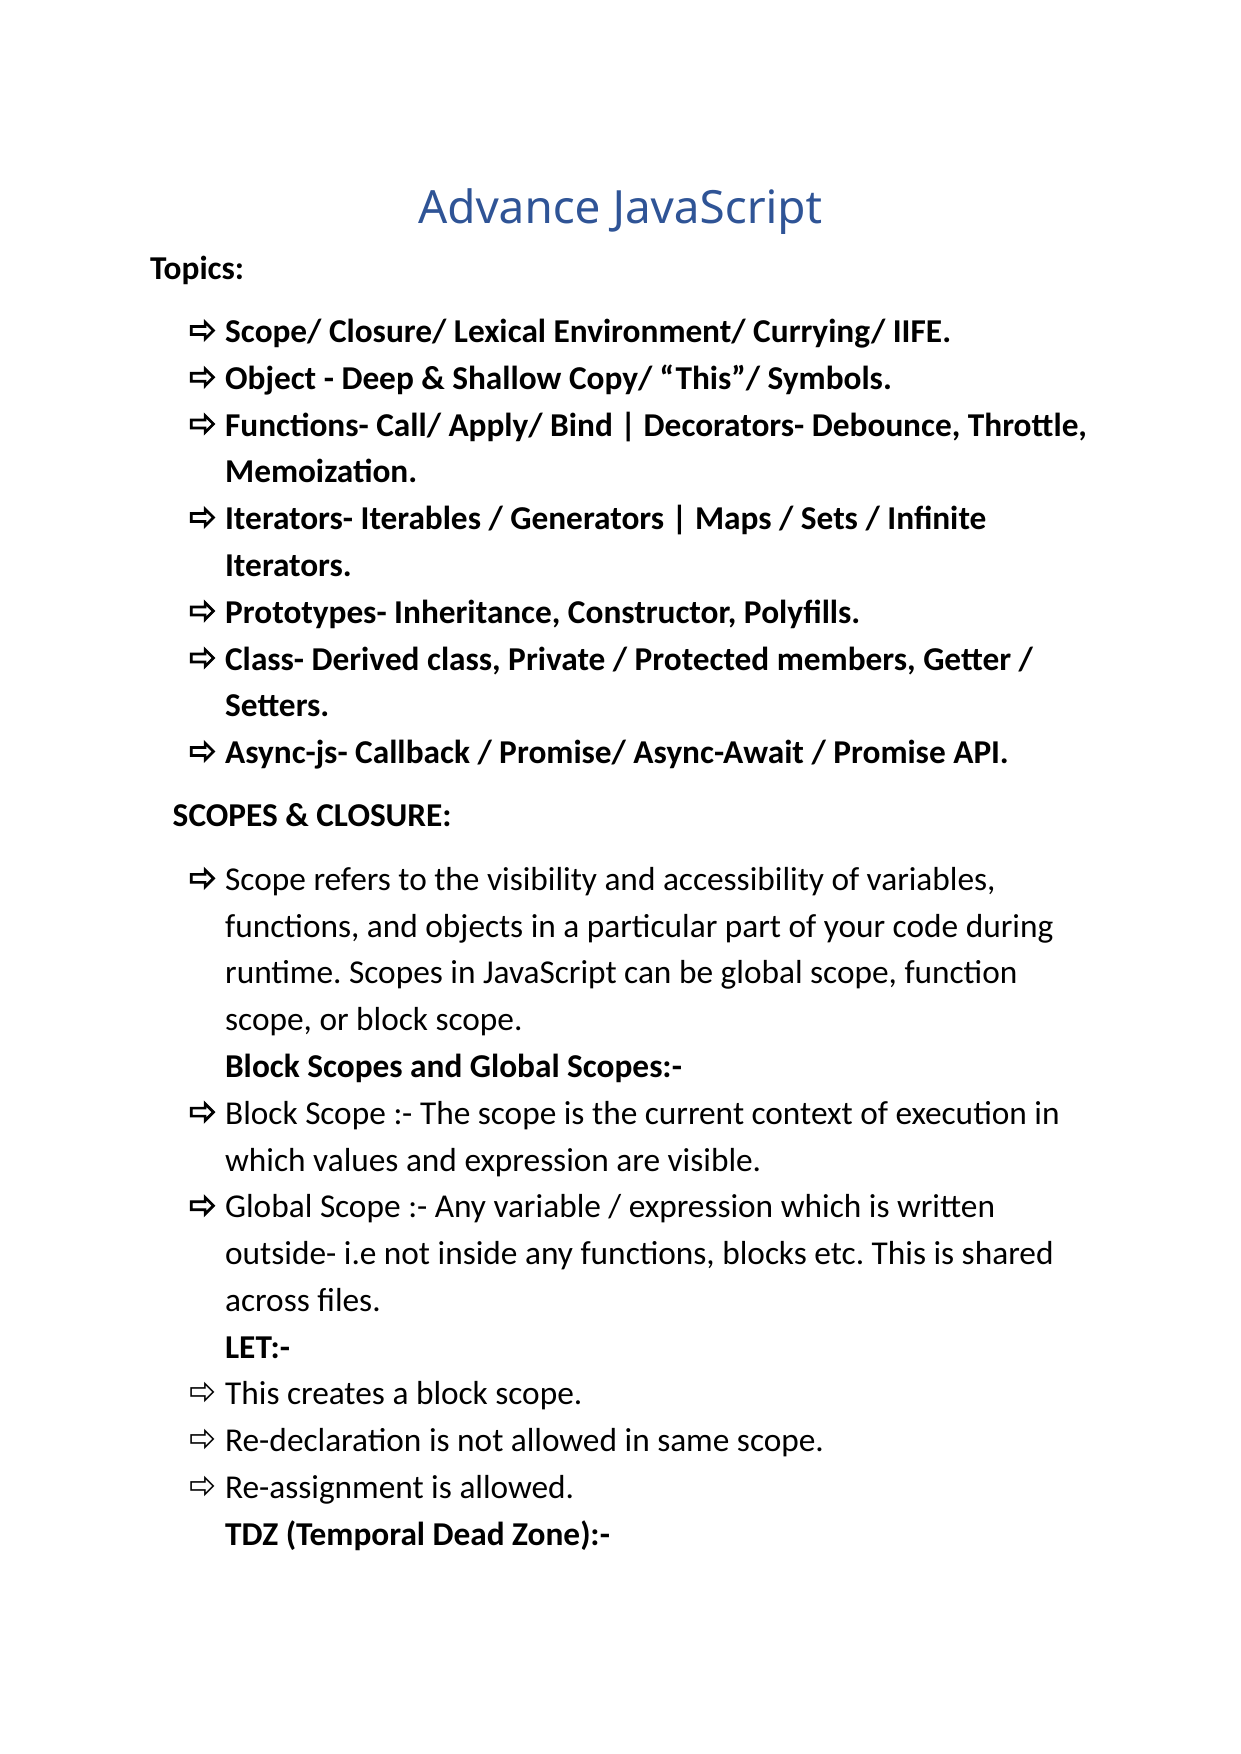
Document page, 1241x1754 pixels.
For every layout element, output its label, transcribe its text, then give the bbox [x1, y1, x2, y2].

list Functions- Call/ Apply/ Bind | Decorators- Debounce, Throttle, Memoization. [187, 404, 1090, 491]
list Async-js- Callback / Promise/ Async-Await / Promise API. [187, 731, 1090, 772]
text SCOPES & CLOSURE: [150, 794, 1090, 835]
list LET:- [225, 1326, 1090, 1366]
text Topics: [150, 247, 1090, 287]
list TDZ (Temporal Dead Zone):- [225, 1513, 1090, 1553]
list Scope refers to the visibility and accessibility of variables, functions, and objects in a particular part of your code during runtime. Scopes in JavaScript can be global scope, function scope, or block scope. [187, 858, 1090, 1039]
list This creates a block scope. [187, 1372, 1090, 1413]
list Block Scopes and Global Scopes:- [225, 1045, 1090, 1086]
list Object - Deep & Shallow Copy/ “This”/ Symbols. [187, 357, 1090, 398]
list Class- Derived class, Private / Protected members, Getter / Setters. [187, 637, 1090, 725]
list Prototypes- Inheritance, Constructor, Polyfills. [187, 591, 1090, 631]
list Global Scope :- Any variable / expression which is written outside- i.e not inside any functions, blocks etc. This is shared across files. [187, 1185, 1090, 1319]
list Iterators- Iterables / Generators | Maps / Sets / Infinite Iterators. [187, 497, 1090, 585]
list Block Scope :- The scope is the current context of execution in which values and expression are visible. [187, 1092, 1090, 1179]
list Re-declaration is not allowed in same scope. [187, 1419, 1090, 1460]
subtitle Advance JavaScript [150, 175, 1090, 237]
list Scope/ Closure/ Lexical Environment/ Currying/ IIFE. [187, 310, 1090, 351]
list Re-assignment is allowed. [187, 1466, 1090, 1507]
